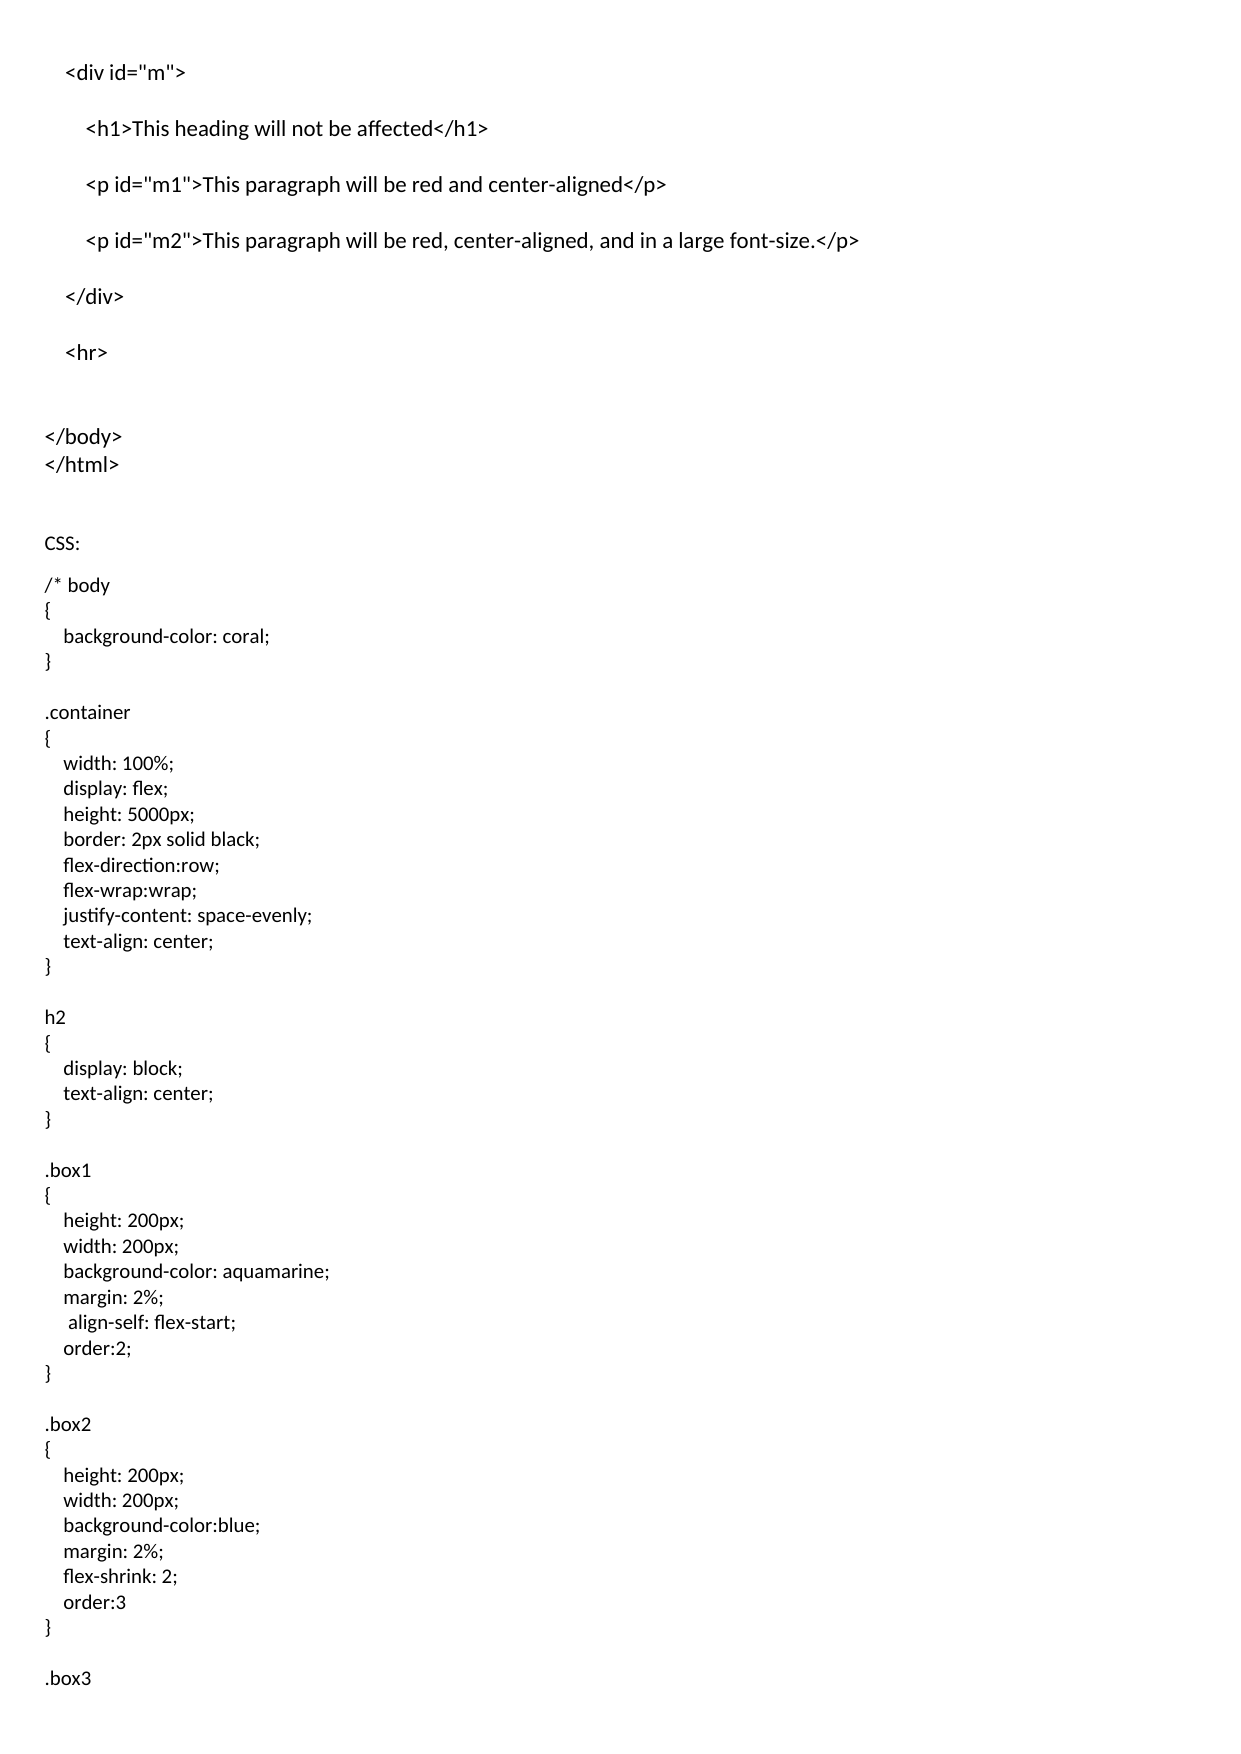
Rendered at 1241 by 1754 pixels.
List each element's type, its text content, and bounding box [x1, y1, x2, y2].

text </html> [44, 450, 1152, 478]
text <p id="m1">This paragraph will be red and center-aligned</p> [44, 170, 1152, 198]
text } [44, 1360, 1152, 1386]
text background-color: coral; [44, 623, 1152, 648]
text width: 100%; [44, 750, 1152, 776]
text </body> [44, 422, 1152, 450]
text background-color: aquamarine; [44, 1258, 1152, 1284]
text <p id="m2">This paragraph will be red, center-aligned, and in a large font-size.</p> [44, 226, 1152, 254]
text .box1 [44, 1157, 1152, 1182]
text CSS: [44, 530, 1152, 556]
text text-align: center; [44, 928, 1152, 953]
text flex-direction:row; [44, 852, 1152, 877]
text align-self: flex-start; [44, 1309, 1152, 1335]
text justify-content: space-evenly; [44, 903, 1152, 928]
text display: block; [44, 1055, 1152, 1081]
text order:2; [44, 1335, 1152, 1360]
text text-align: center; [44, 1081, 1152, 1106]
text h2 [44, 1004, 1152, 1030]
text height: 200px; [44, 1462, 1152, 1487]
text </div> [44, 282, 1152, 310]
text background-color:blue; [44, 1513, 1152, 1538]
text <h1>This heading will not be affected</h1> [44, 114, 1152, 142]
text } [44, 1614, 1152, 1640]
text { [44, 1030, 1152, 1055]
text <hr> [44, 338, 1152, 366]
text { [44, 725, 1152, 750]
text height: 5000px; [44, 801, 1152, 826]
text { [44, 1182, 1152, 1208]
text flex-wrap:wrap; [44, 877, 1152, 903]
text order:3 [44, 1589, 1152, 1614]
text display: flex; [44, 776, 1152, 801]
text .box2 [44, 1411, 1152, 1436]
text { [44, 598, 1152, 623]
text width: 200px; [44, 1233, 1152, 1258]
text /* body [44, 572, 1152, 598]
text } [44, 953, 1152, 979]
text flex-shrink: 2; [44, 1563, 1152, 1589]
text height: 200px; [44, 1208, 1152, 1233]
text .container [44, 699, 1152, 725]
text } [44, 1106, 1152, 1131]
text border: 2px solid black; [44, 826, 1152, 852]
text <div id="m"> [44, 58, 1152, 86]
text } [44, 648, 1152, 674]
text { [44, 1436, 1152, 1462]
text width: 200px; [44, 1487, 1152, 1513]
text margin: 2%; [44, 1538, 1152, 1563]
text .box3 [44, 1665, 1152, 1691]
text margin: 2%; [44, 1284, 1152, 1309]
